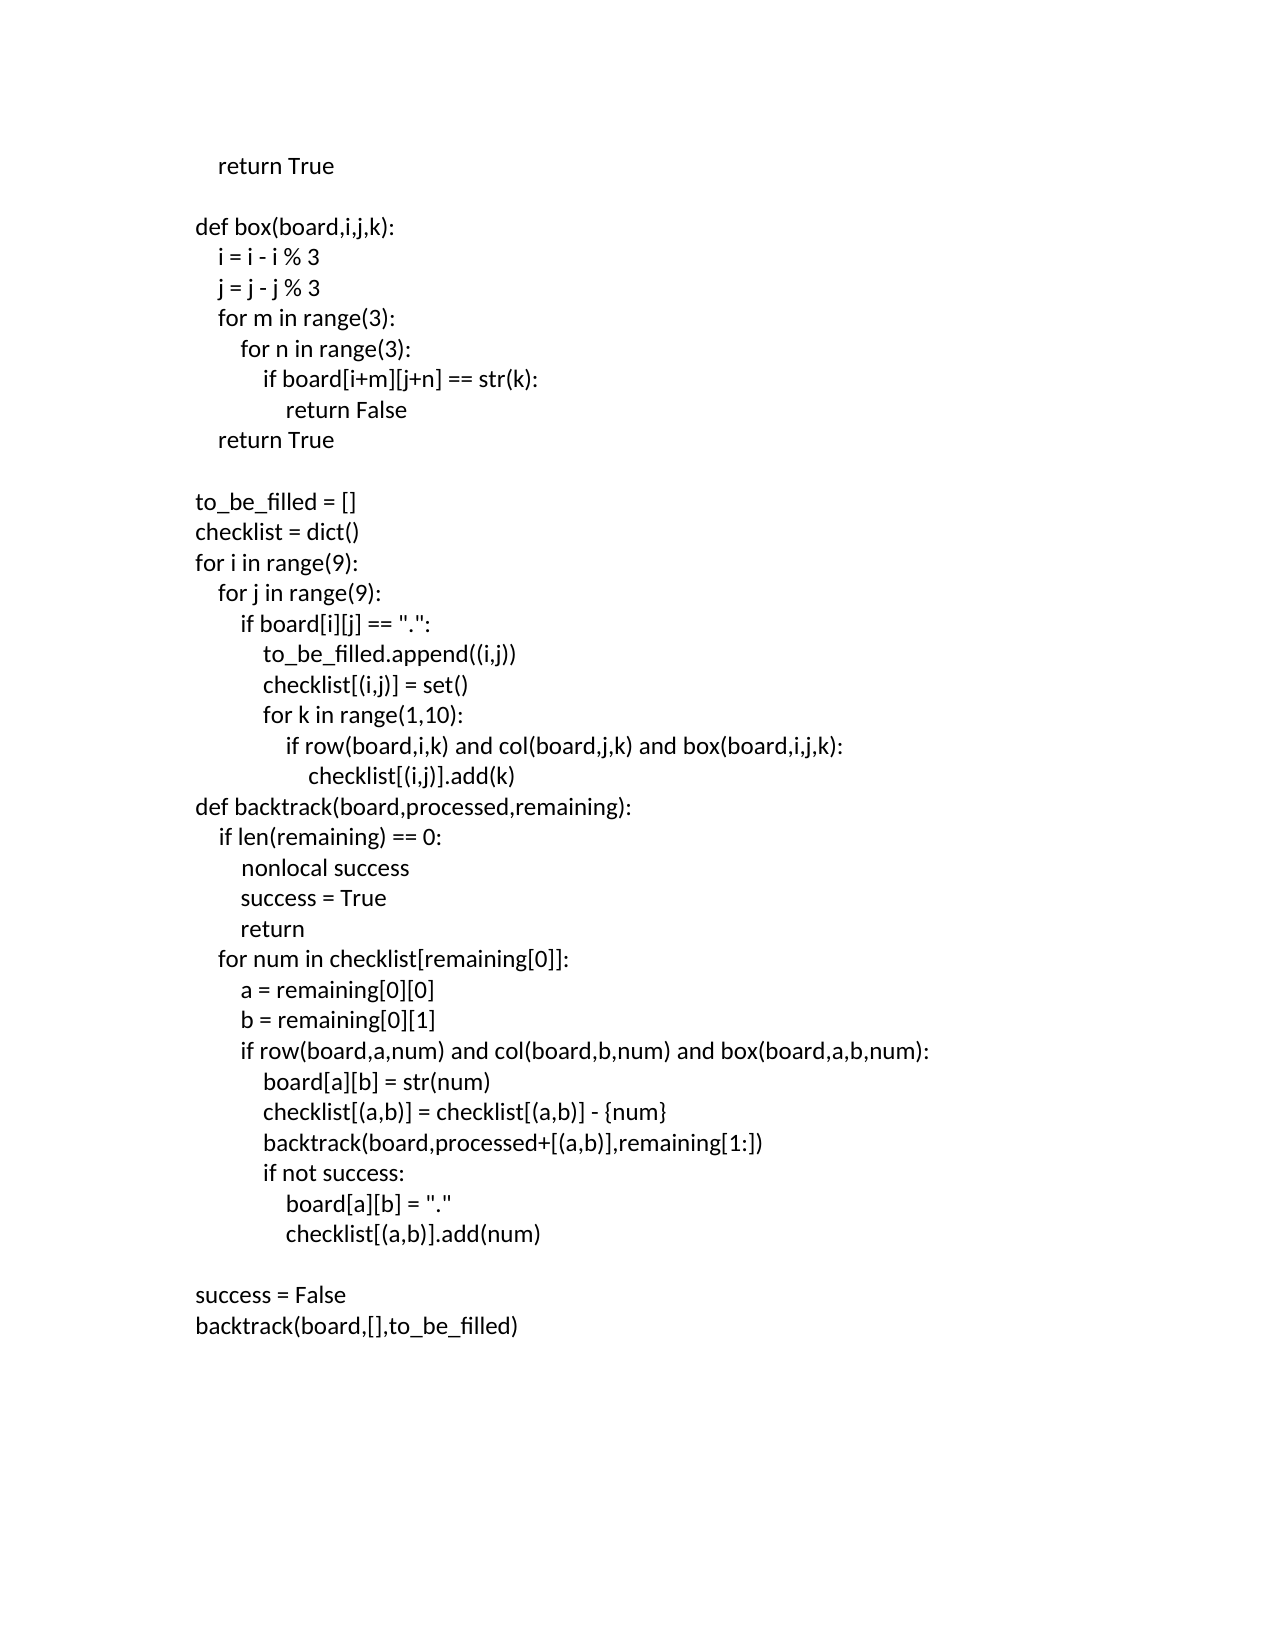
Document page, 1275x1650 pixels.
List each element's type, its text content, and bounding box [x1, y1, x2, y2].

text for n in range(3): [150, 333, 1125, 364]
text if board[i][j] == ".": [150, 608, 1125, 638]
text for i in range(9): [150, 547, 1125, 577]
text checklist[(i,j)] = set() [150, 669, 1125, 699]
text checklist = dict() [150, 516, 1125, 547]
text checklist[(a,b)].add(num) [150, 1218, 1125, 1249]
text return [150, 913, 1125, 943]
text checklist[(i,j)].add(k) [150, 760, 1125, 791]
text board[a][b] = str(num) [150, 1066, 1125, 1096]
text to_be_filled = [] [150, 486, 1125, 516]
text board[a][b] = "." [150, 1188, 1125, 1218]
text for m in range(3): [150, 303, 1125, 333]
text if len(remaining) == 0: [150, 821, 1125, 852]
text backtrack(board,[],to_be_filled) [150, 1310, 1125, 1340]
text for j in range(9): [150, 577, 1125, 608]
text nonlocal success [150, 852, 1125, 882]
text if not success: [150, 1157, 1125, 1188]
text def backtrack(board,processed,remaining): [150, 791, 1125, 821]
text success = False [150, 1279, 1125, 1310]
text if board[i+m][j+n] == str(k): [150, 364, 1125, 394]
text backtrack(board,processed+[(a,b)],remaining[1:]) [150, 1127, 1125, 1157]
text return True [150, 150, 1125, 181]
text def box(board,i,j,k): [150, 211, 1125, 242]
text if row(board,i,k) and col(board,j,k) and box(board,i,j,k): [150, 730, 1125, 760]
text return True [150, 425, 1125, 455]
text return False [150, 394, 1125, 425]
text b = remaining[0][1] [150, 1004, 1125, 1035]
text success = True [150, 882, 1125, 913]
text for num in checklist[remaining[0]]: [150, 943, 1125, 974]
text i = i - i % 3 [150, 242, 1125, 272]
text a = remaining[0][0] [150, 974, 1125, 1004]
text to_be_filled.append((i,j)) [150, 638, 1125, 669]
text if row(board,a,num) and col(board,b,num) and box(board,a,b,num): [150, 1035, 1125, 1066]
text for k in range(1,10): [150, 699, 1125, 730]
text j = j - j % 3 [150, 272, 1125, 303]
text checklist[(a,b)] = checklist[(a,b)] - {num} [150, 1096, 1125, 1127]
